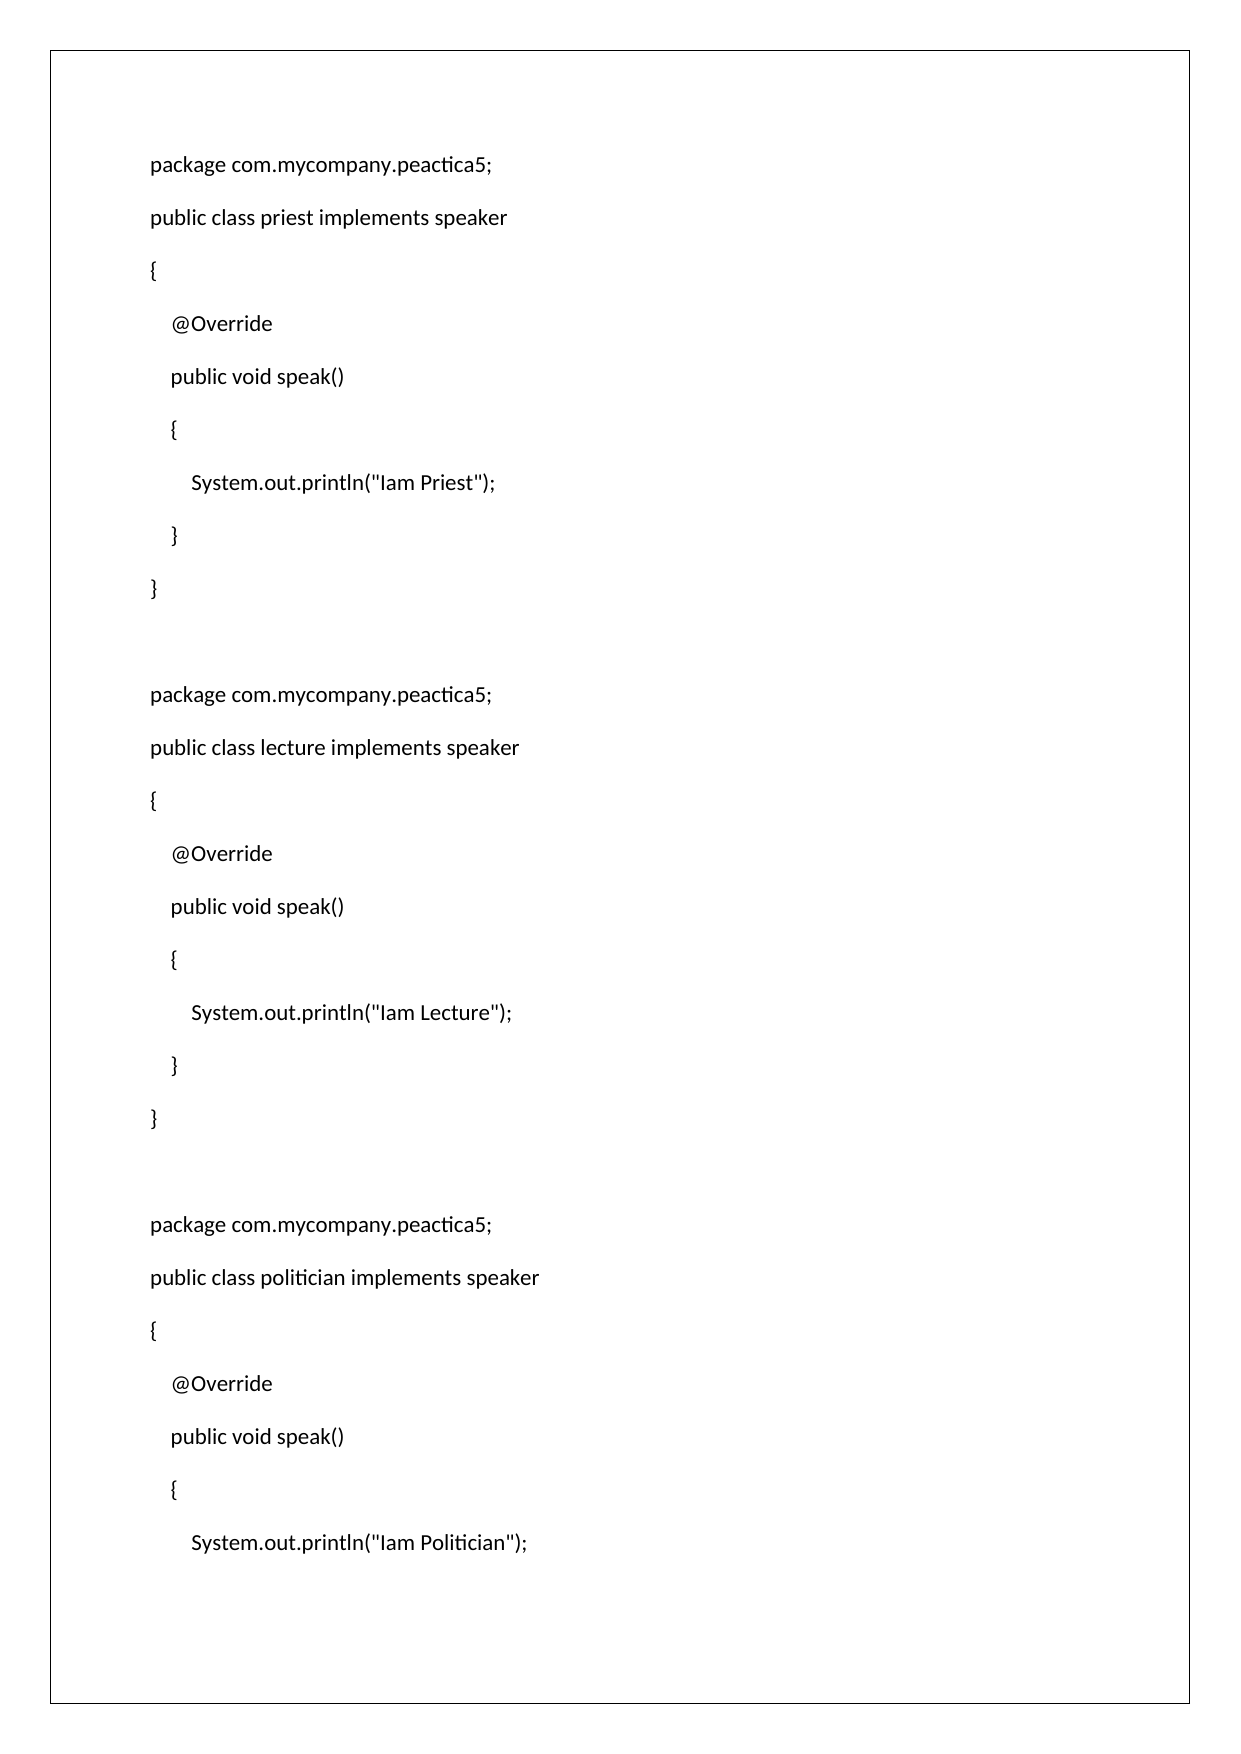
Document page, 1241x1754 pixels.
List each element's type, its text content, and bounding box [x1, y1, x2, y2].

text { [150, 945, 1090, 973]
text System.out.println("Iam Lecture"); [150, 998, 1090, 1026]
text } [150, 1104, 1090, 1132]
text { [150, 1316, 1090, 1344]
text package com.mycompany.peactica5; [150, 1210, 1090, 1238]
text @Override [150, 839, 1090, 867]
text public void speak() [150, 892, 1090, 920]
text { [150, 1476, 1090, 1503]
text { [150, 415, 1090, 443]
text public class lecture implements speaker [150, 733, 1090, 761]
text { [150, 786, 1090, 814]
text public void speak() [150, 1422, 1090, 1451]
text package com.mycompany.peactica5; [150, 150, 1090, 178]
text @Override [150, 309, 1090, 337]
text @Override [150, 1369, 1090, 1397]
text public class politician implements speaker [150, 1263, 1090, 1291]
text package com.mycompany.peactica5; [150, 680, 1090, 708]
text } [150, 521, 1090, 549]
text public void speak() [150, 362, 1090, 390]
text System.out.println("Iam Priest"); [150, 468, 1090, 496]
text } [150, 1051, 1090, 1079]
text public class priest implements speaker [150, 203, 1090, 231]
text { [150, 256, 1090, 284]
text } [150, 574, 1090, 602]
text System.out.println("Iam Politician"); [150, 1528, 1090, 1557]
